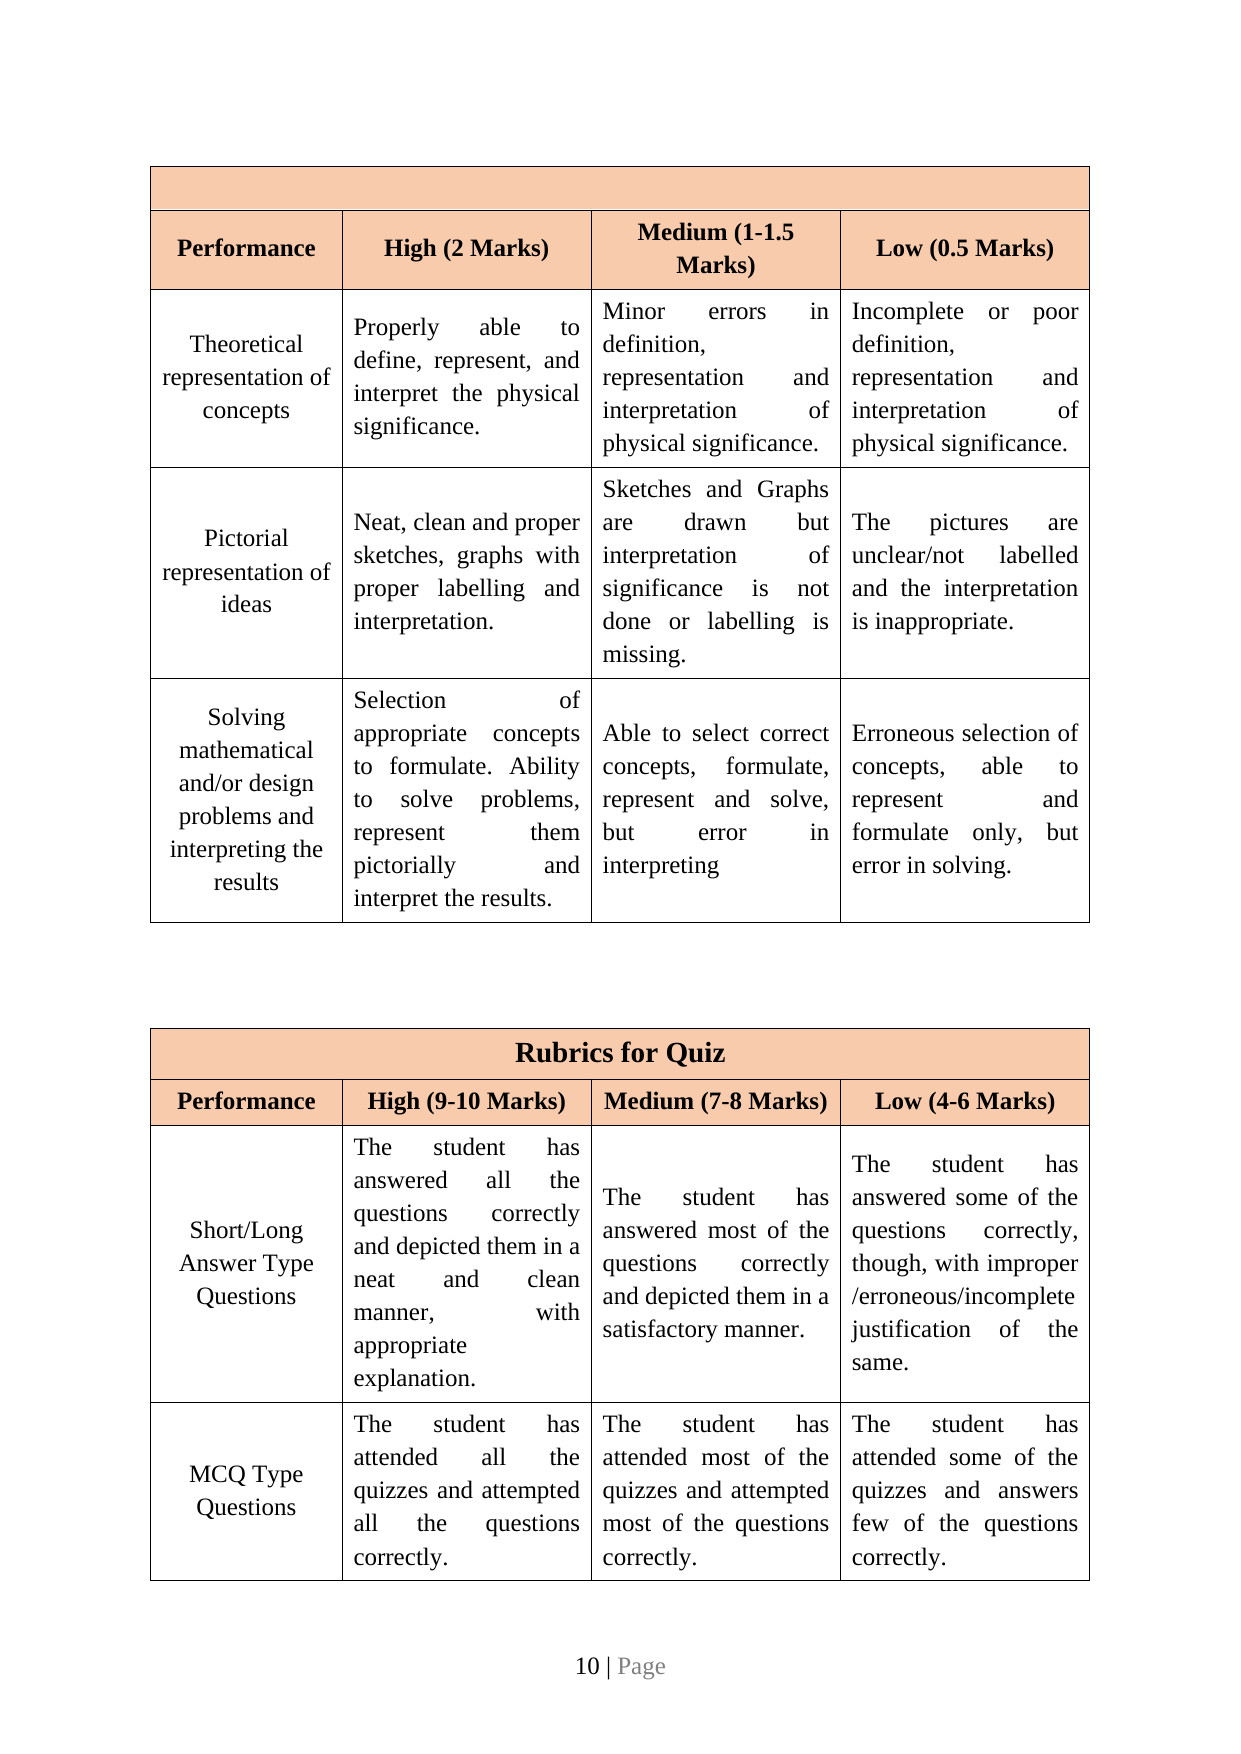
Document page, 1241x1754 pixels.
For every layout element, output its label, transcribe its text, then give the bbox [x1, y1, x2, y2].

table_cell The student has answered some of the questions correctly, though, with improper /erroneous/incomplete justification of the same. [841, 1126, 1089, 1402]
table_cell The student has attended most of the quizzes and attempted most of the questions correctly. [592, 1403, 840, 1580]
table_cell The student has answered most of the questions correctly and depicted them in a satisfactory manner. [592, 1126, 840, 1402]
table_cell MCQ Type Questions [151, 1403, 342, 1580]
table_cell High (9-10 Marks) [343, 1080, 591, 1125]
table_cell Neat, clean and proper sketches, graphs with proper labelling and interpretation. [343, 468, 591, 678]
table_cell Incomplete or poor definition, representation and interpretation of physical significance. [841, 290, 1089, 467]
table_header Rubrics for Quiz [151, 1029, 1089, 1079]
table_cell Low (0.5 Marks) [841, 211, 1089, 289]
table_cell Properly able to define, represent, and interpret the physical significance. [343, 290, 591, 467]
table_cell Medium (1-1.5 Marks) [592, 211, 840, 289]
table_cell The student has attended all the quizzes and attempted all the questions correctly. [343, 1403, 591, 1580]
table_cell Pictorial representation of ideas [151, 468, 342, 678]
table_cell Minor errors in definition, representation and interpretation of physical significance. [592, 290, 840, 467]
table_cell Performance [151, 211, 342, 289]
table_cell Able to select correct concepts, formulate, represent and solve, but error in interpreting [592, 679, 840, 922]
table_cell The student has attended some of the quizzes and answers few of the questions correctly. [841, 1403, 1089, 1580]
table_cell Sketches and Graphs are drawn but interpretation of significance is not done or labelling is missing. [592, 468, 840, 678]
table_cell Performance [151, 1080, 342, 1125]
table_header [151, 167, 1089, 209]
table_cell Solving mathematical and/or design problems and interpreting the results [151, 679, 342, 922]
table_cell Short/Long Answer Type Questions [151, 1126, 342, 1402]
table_cell Erroneous selection of concepts, able to represent and formulate only, but error in solving. [841, 679, 1089, 922]
table_cell Medium (7-8 Marks) [592, 1080, 840, 1125]
table_cell Theoretical representation of concepts [151, 290, 342, 467]
table_cell The student has answered all the questions correctly and depicted them in a neat and clean manner, with appropriate explanation. [343, 1126, 591, 1402]
table_cell Low (4-6 Marks) [841, 1080, 1089, 1125]
table_cell High (2 Marks) [343, 211, 591, 289]
table_cell Selection of appropriate concepts to formulate. Ability to solve problems, represent them pictorially and interpret the results. [343, 679, 591, 922]
table_cell The pictures are unclear/not labelled and the interpretation is inappropriate. [841, 468, 1089, 678]
